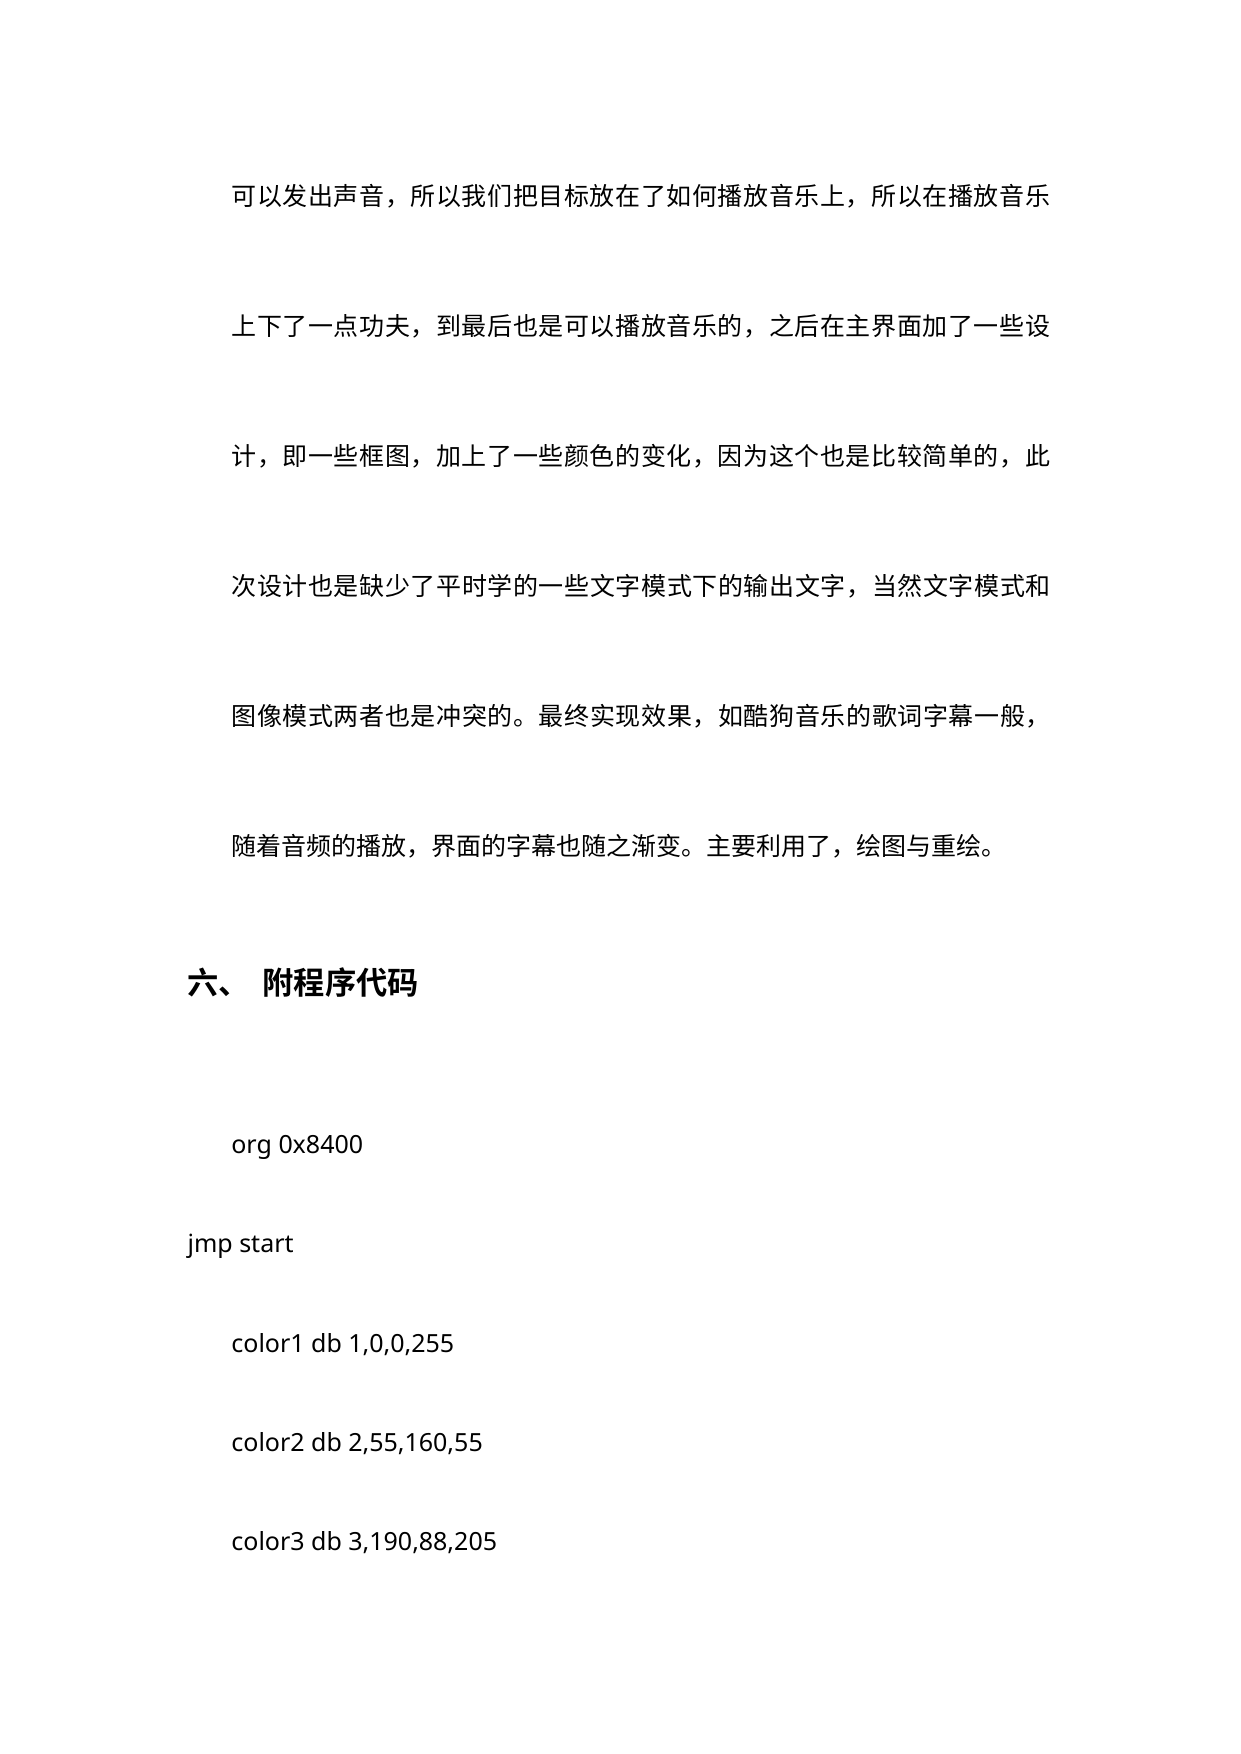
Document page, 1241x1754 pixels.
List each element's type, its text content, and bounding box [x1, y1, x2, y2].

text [231, 162, 1053, 877]
text jmp start [187, 1211, 1053, 1276]
text color3 db 3,190,88,205 [187, 1508, 1053, 1573]
subtitle 附程序代码 [187, 949, 1053, 1014]
text color2 db 2,55,160,55 [187, 1409, 1053, 1474]
text color1 db 1,0,0,255 [187, 1310, 1053, 1375]
text org 0x8400 [187, 1112, 1053, 1177]
